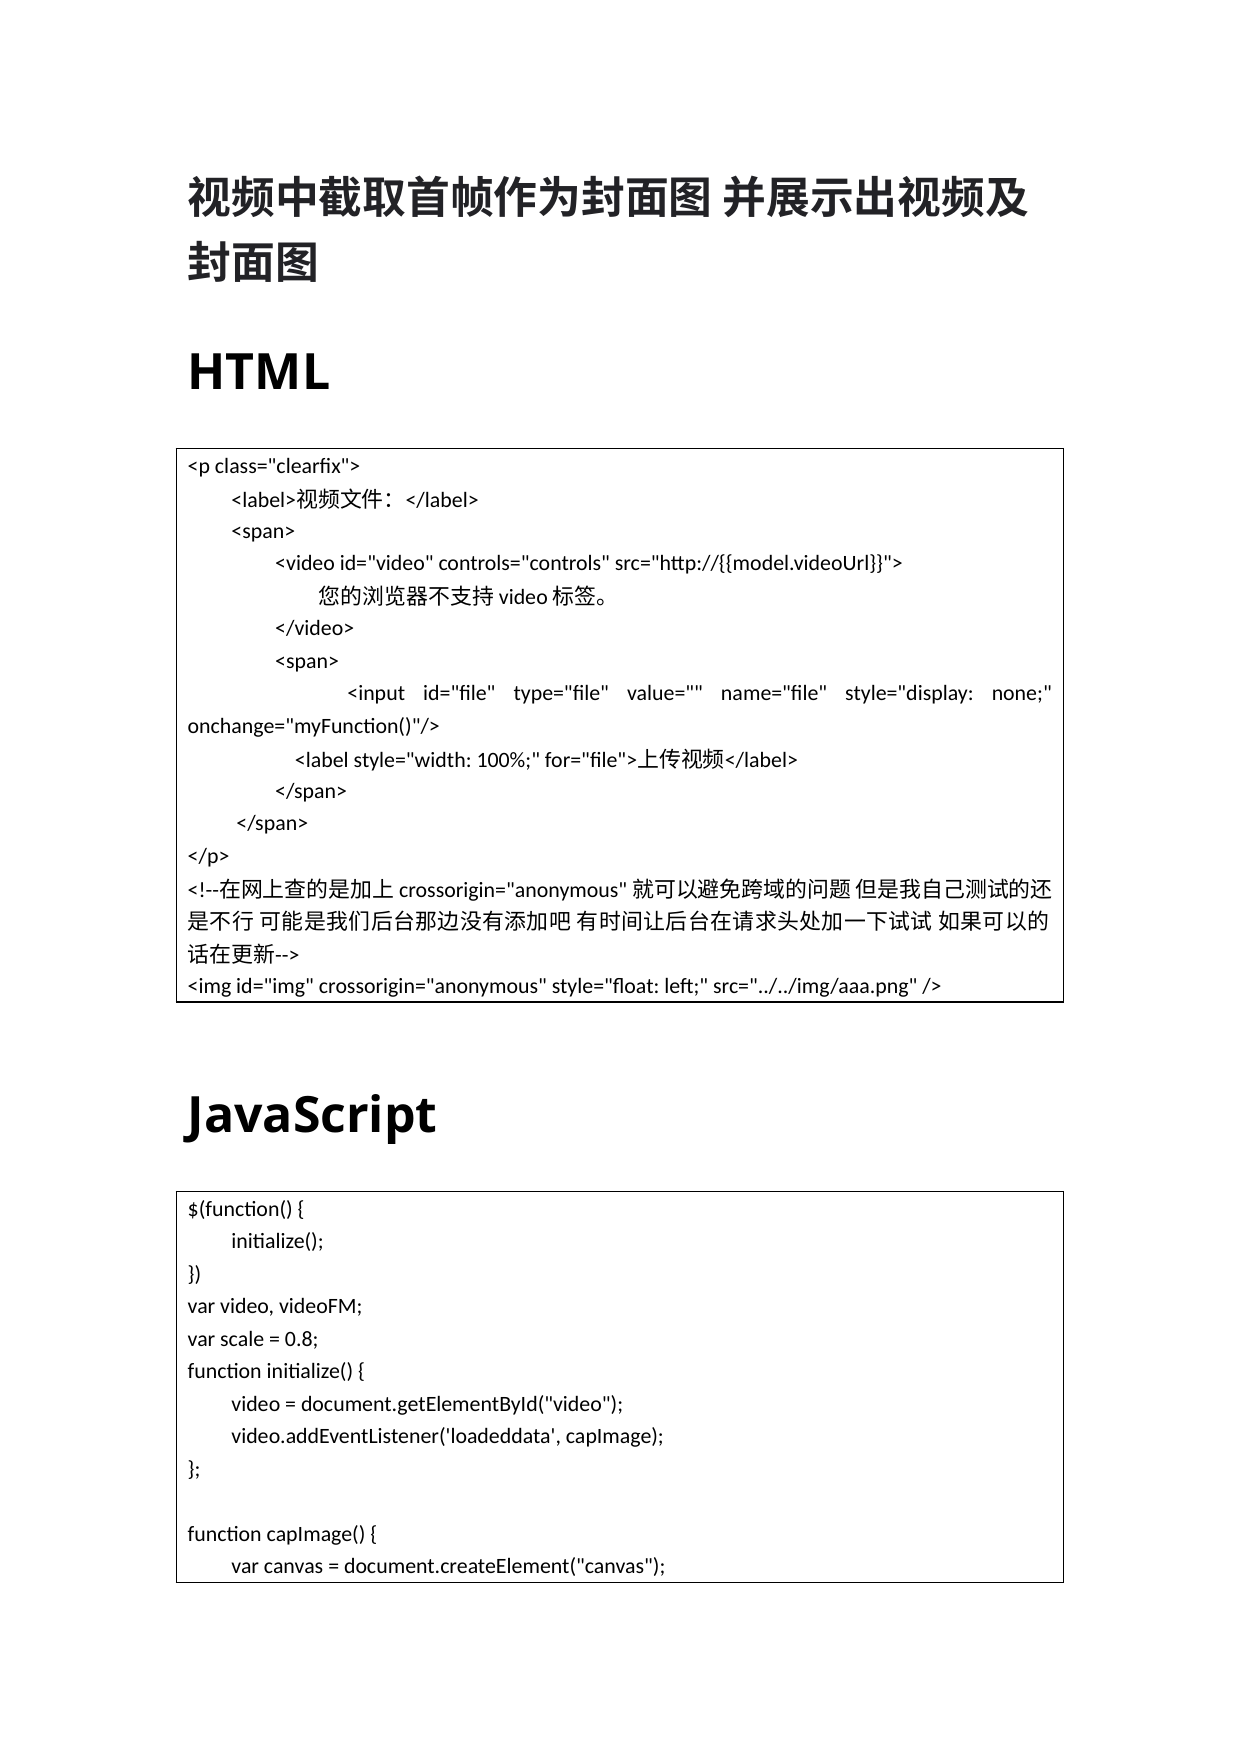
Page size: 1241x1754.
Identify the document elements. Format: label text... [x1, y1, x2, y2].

subtitle HTML [187, 321, 1053, 419]
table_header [177, 1192, 1063, 1582]
table_header <p class="clearfix"> <label>视频文件：</label> <span> <video id="video" controls="controls" src="http://{{model.videoUrl}}"> 您的浏览器不支持 video 标签。 </video> <span> <input id="file" type="file" value="" name="file" style="display: none;" οnchange="myFunction()"/> <label style="width: 100%;" for="file">上传视频</label> </span> </span> </p> <!--在网上查的是加上 crossorigin="anonymous" 就可以避免跨域的问题 但是我自己测试的还是不行 可能是我们后台那边没有添加吧 有时间让后台在请求头处加一下试试 如果可以的话在更新--> <img id="img" crossorigin="anonymous" style="float: left;" src="../../img/aaa.png" /> [177, 449, 1063, 1001]
subtitle JavaScript [187, 1064, 1053, 1162]
subtitle 视频中截取首帧作为封面图 并展示出视频及封面图 [187, 162, 1053, 292]
